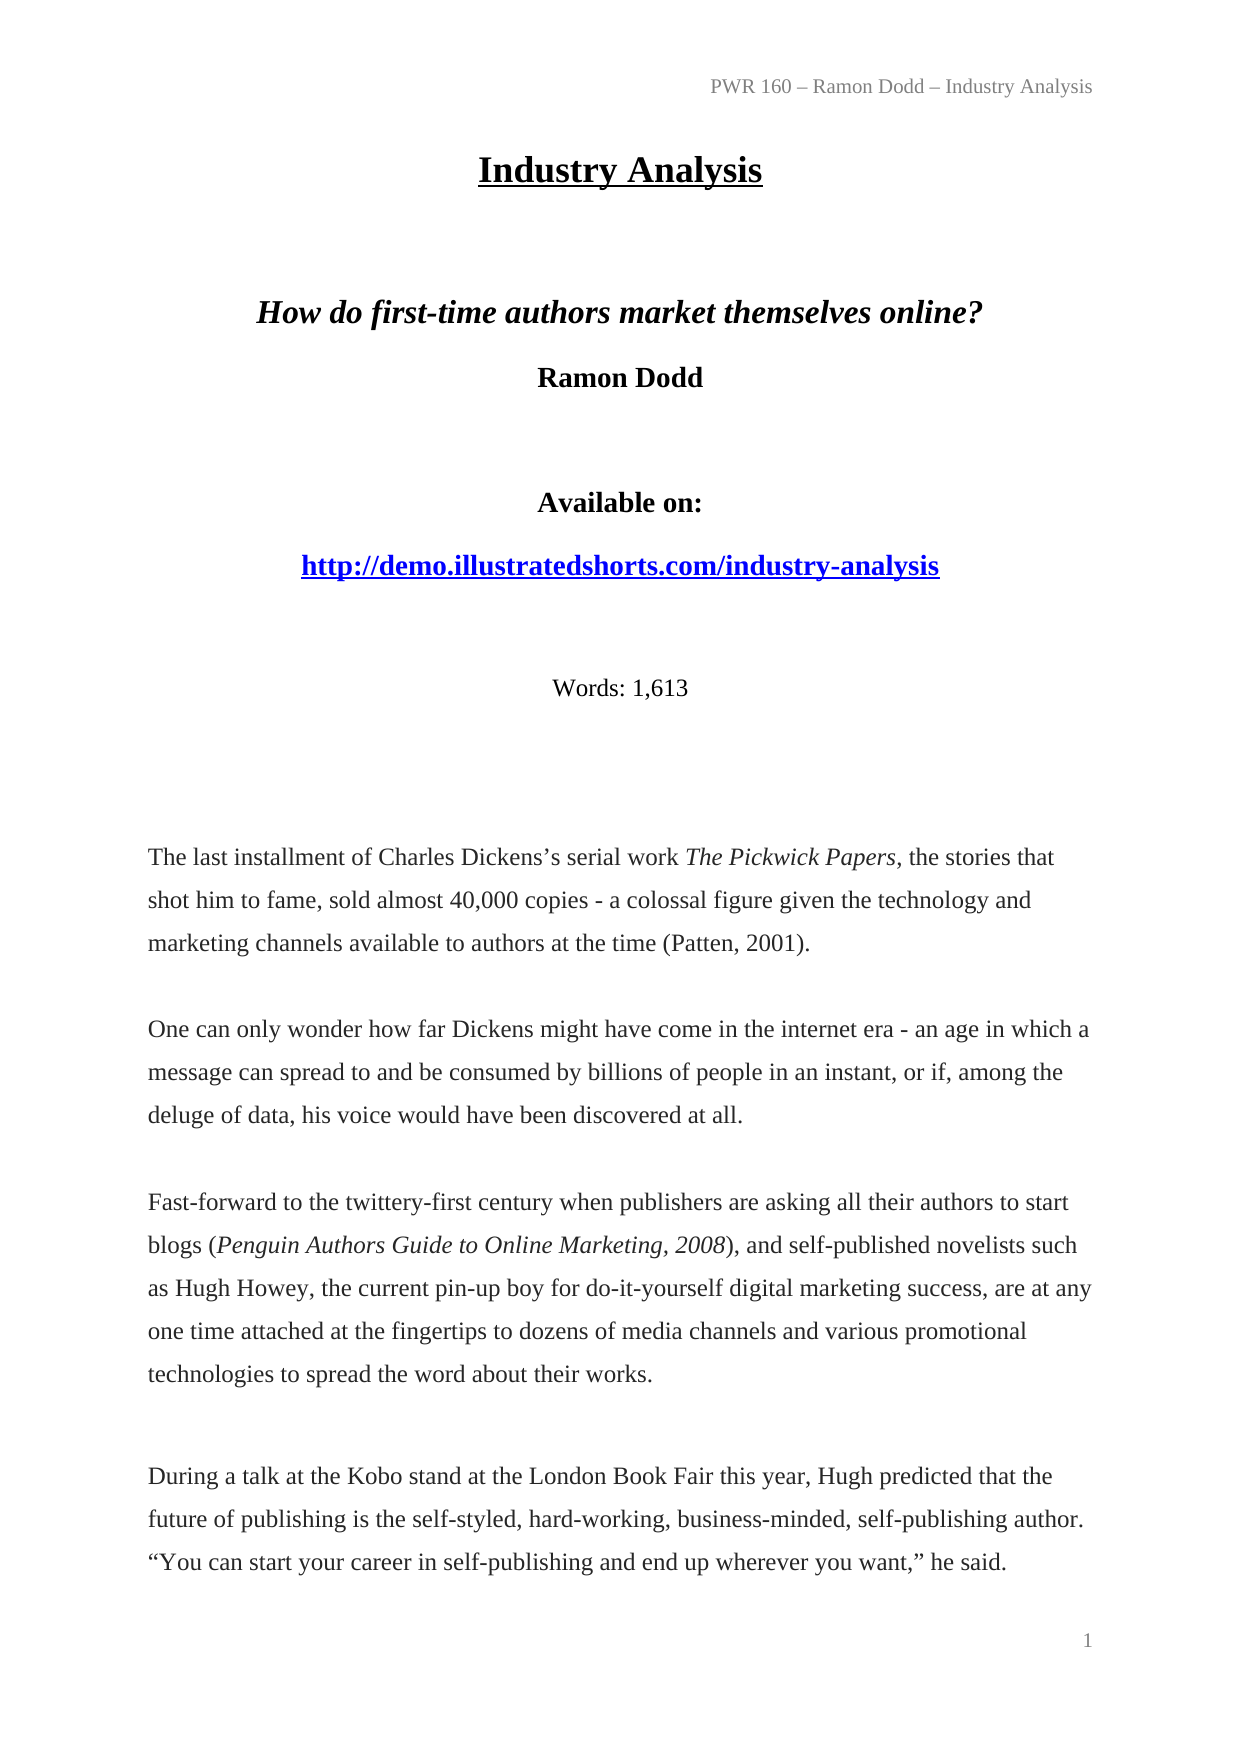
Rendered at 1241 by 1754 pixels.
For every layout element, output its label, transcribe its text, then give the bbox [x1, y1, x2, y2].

text The last installment of Charles Dickens’s serial work The Pickwick Papers, the stories that shot him to fame, sold almost 40,000 copies - a colossal figure given the technology and marketing channels available to authors at the time (Patten, 2001). [148, 842, 1093, 957]
subtitle Ramon Dodd [148, 360, 1093, 393]
text Fast-forward to the twittery-first century when publishers are asking all their authors to start blogs (Penguin Authors Guide to Online Marketing, 2008), and self-published novelists such as Hugh Howey, the current pin-up boy for do-it-yourself digital marketing success, are at any one time attached at the fingertips to dozens of media channels and various promotional technologies to spread the word about their works. [148, 1187, 1093, 1388]
subtitle http://demo.illustratedshorts.com/industry-analysis [148, 548, 1093, 581]
subtitle Industry Analysis [148, 148, 1093, 191]
text One can only wonder how far Dickens might have come in the internet era - an age in which a message can spread to and be consumed by billions of people in an instant, or if, among the deluge of data, his voice would have been discovered at all. [148, 1014, 1093, 1129]
text During a talk at the Kobo stand at the London Book Fair this year, Hugh predicted that the future of publishing is the self-styled, hard-working, business-minded, self-publishing author. “You can start your career in self-publishing and end up wherever you want,” he said. [148, 1461, 1093, 1576]
subtitle Words: 1,613 [148, 673, 1093, 702]
subtitle How do first-time authors market themselves online? [148, 292, 1093, 331]
subtitle Available on: [148, 485, 1093, 519]
